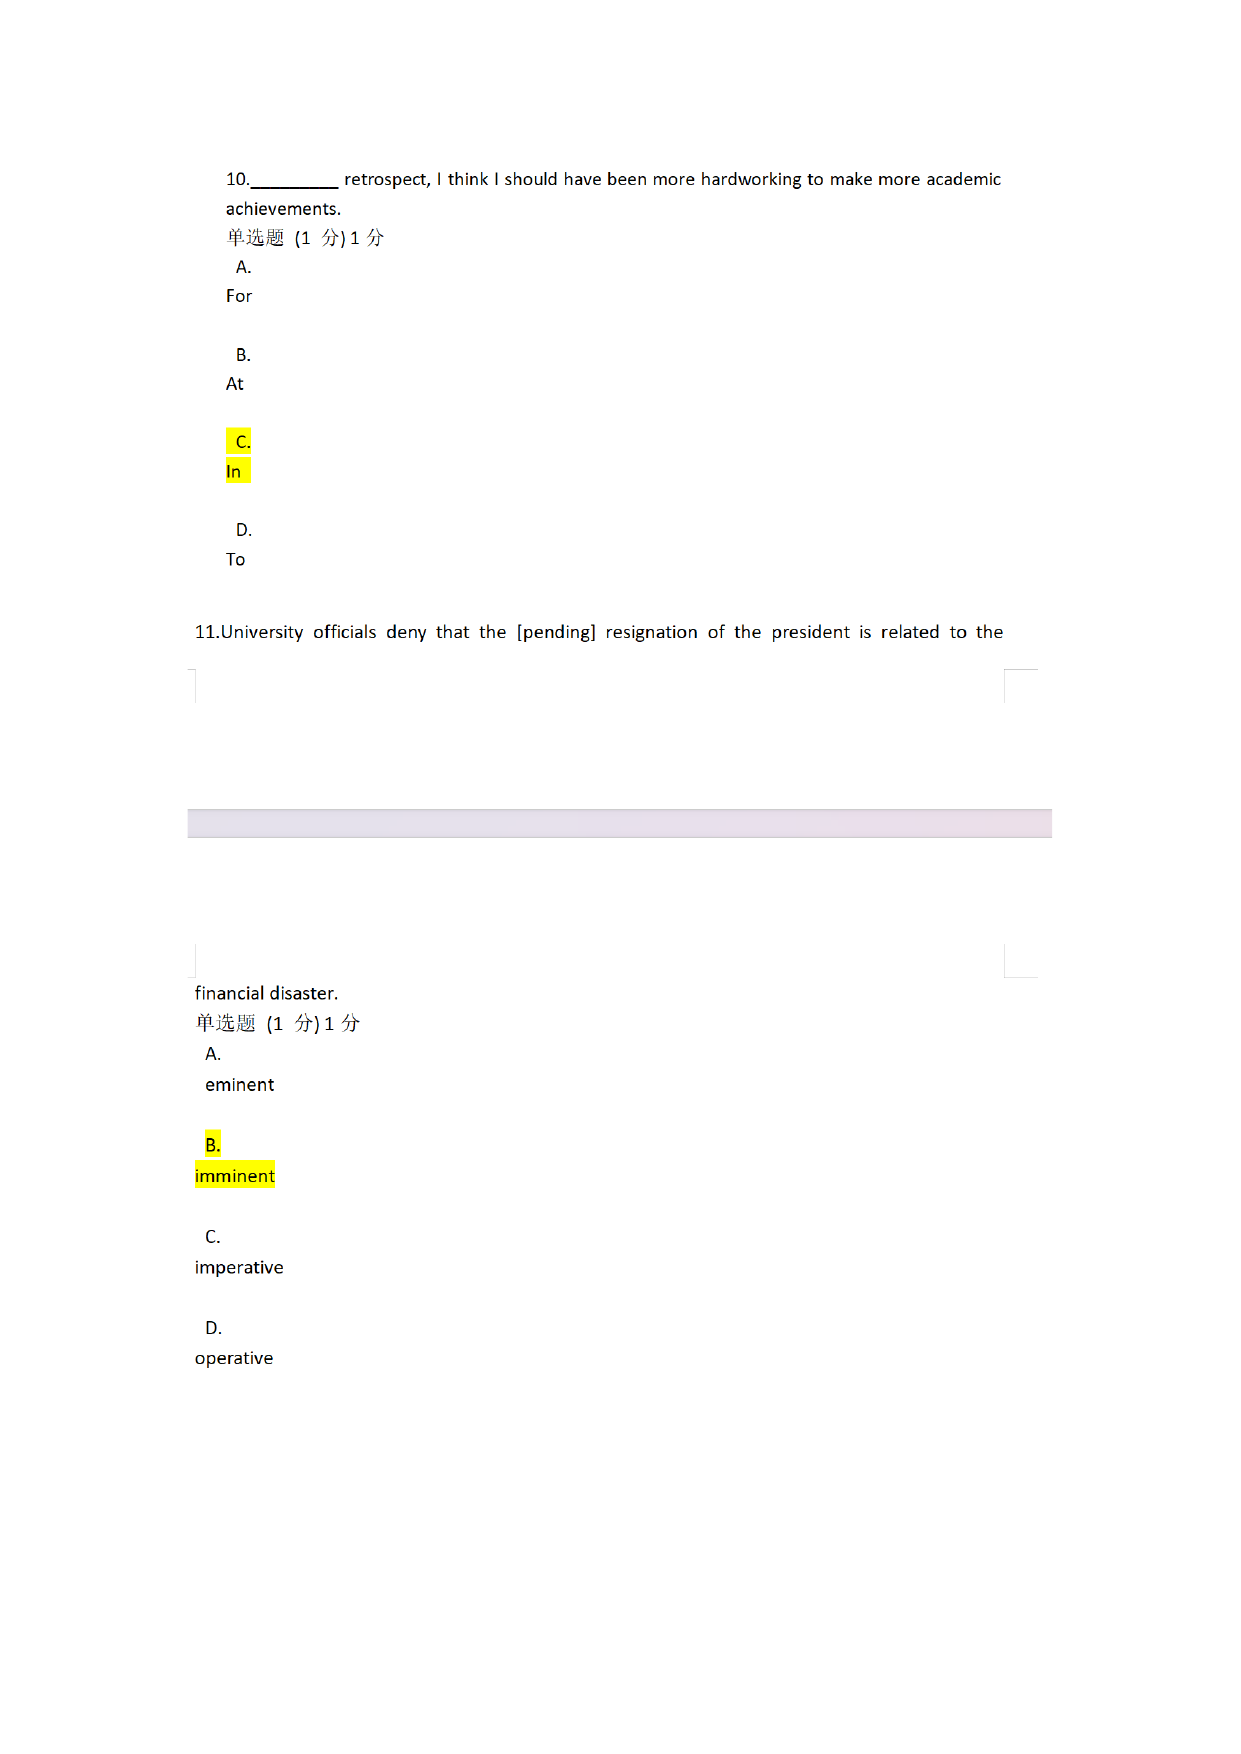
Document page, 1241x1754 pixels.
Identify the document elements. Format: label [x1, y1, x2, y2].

picture [187, 162, 1052, 591]
picture [187, 617, 1053, 1396]
